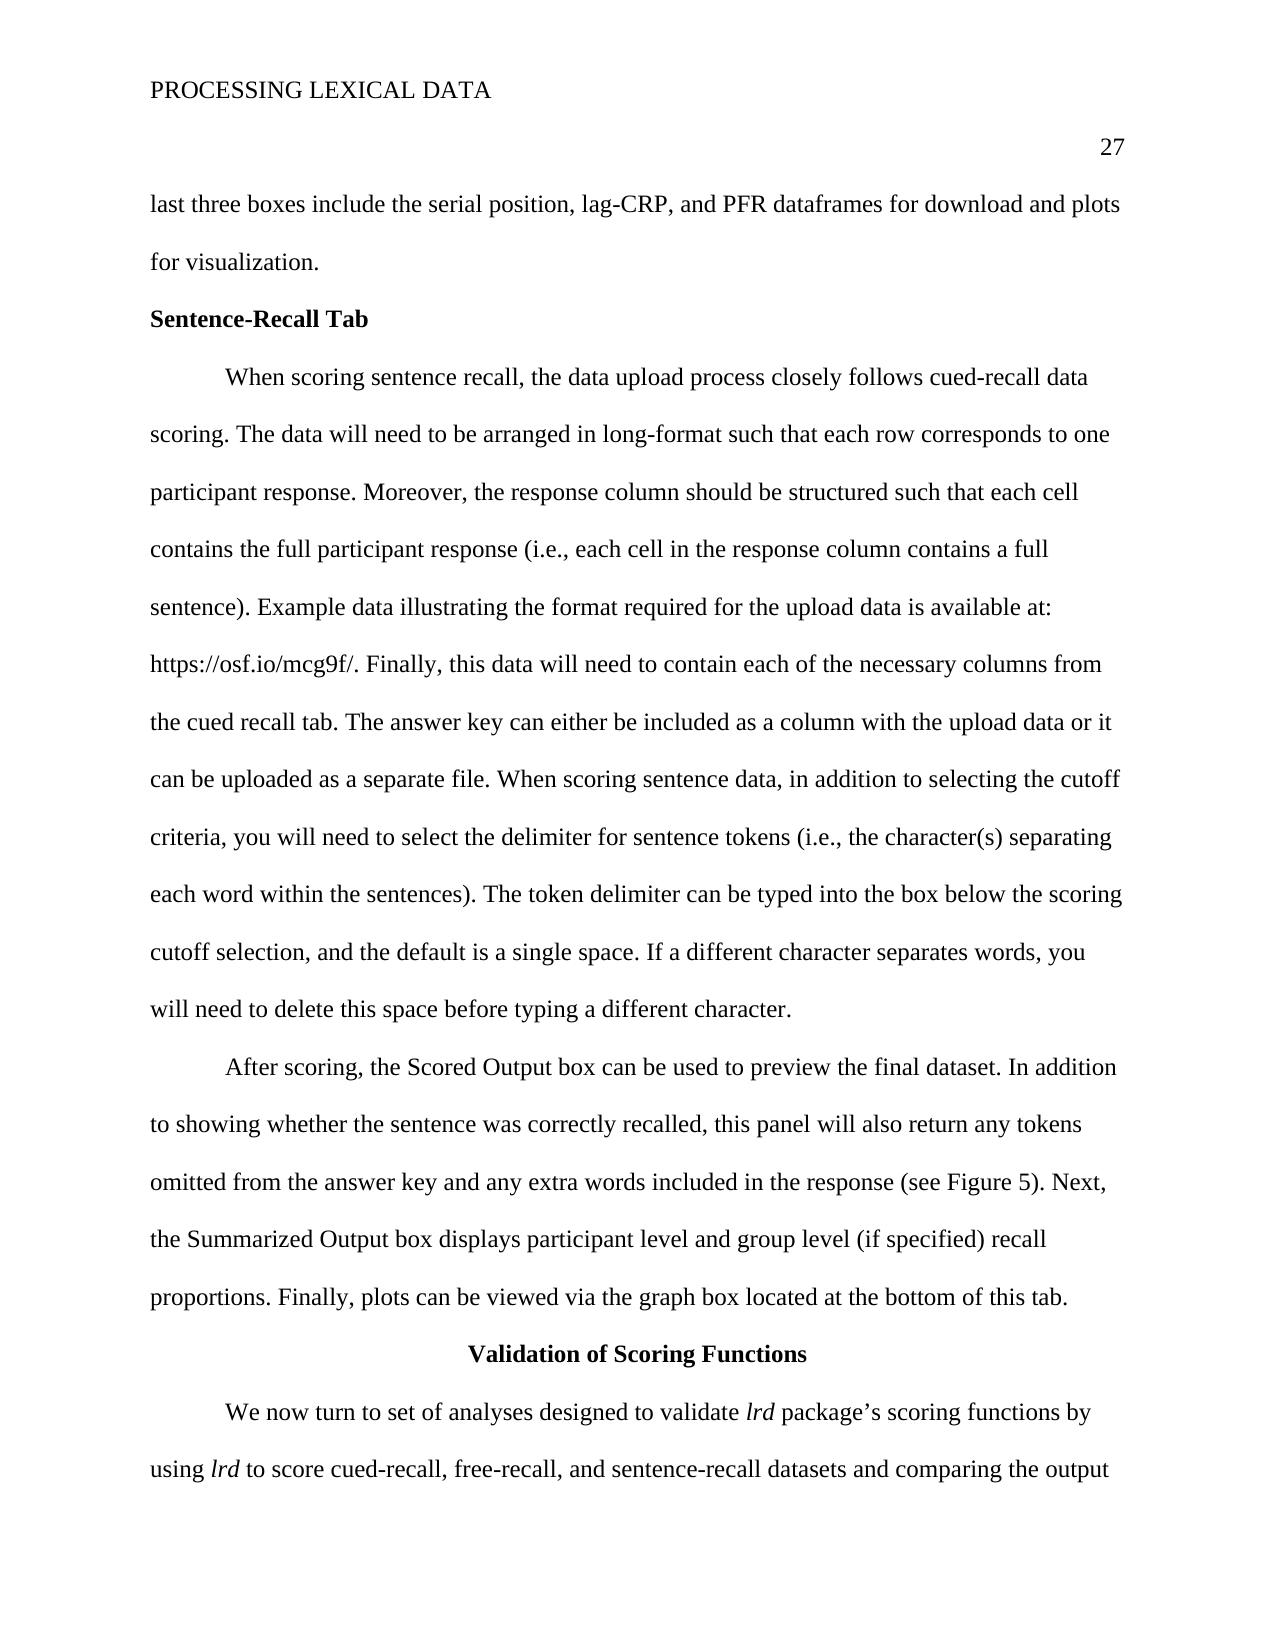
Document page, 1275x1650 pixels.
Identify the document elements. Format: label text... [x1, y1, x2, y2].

text Validation of Scoring Functions [150, 1339, 1125, 1368]
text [150, 189, 1125, 276]
text When scoring sentence recall, the data upload process closely follows cued-recall data scoring. The data will need to be arranged in long-format such that each row corresponds to one participant response. Moreover, the response column should be structured such that each cell contains the full participant response (i.e., each cell in the response column contains a full sentence). Example data illustrating the format required for the upload data is available at: https://osf.io/mcg9f/. Finally, this data will need to contain each of the necessary columns from the cued recall tab. The answer key can either be included as a column with the upload data or it can be uploaded as a separate file. When scoring sentence data, in addition to selecting the cutoff criteria, you will need to select the delimiter for sentence tokens (i.e., the character(s) separating each word within the sentences). The token delimiter can be typed into the box below the scoring cutoff selection, and the default is a single space. If a different character separates words, you will need to delete this space before typing a different character. [150, 362, 1125, 1023]
text Sentence-Recall Tab [150, 304, 1125, 333]
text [150, 1397, 1125, 1483]
